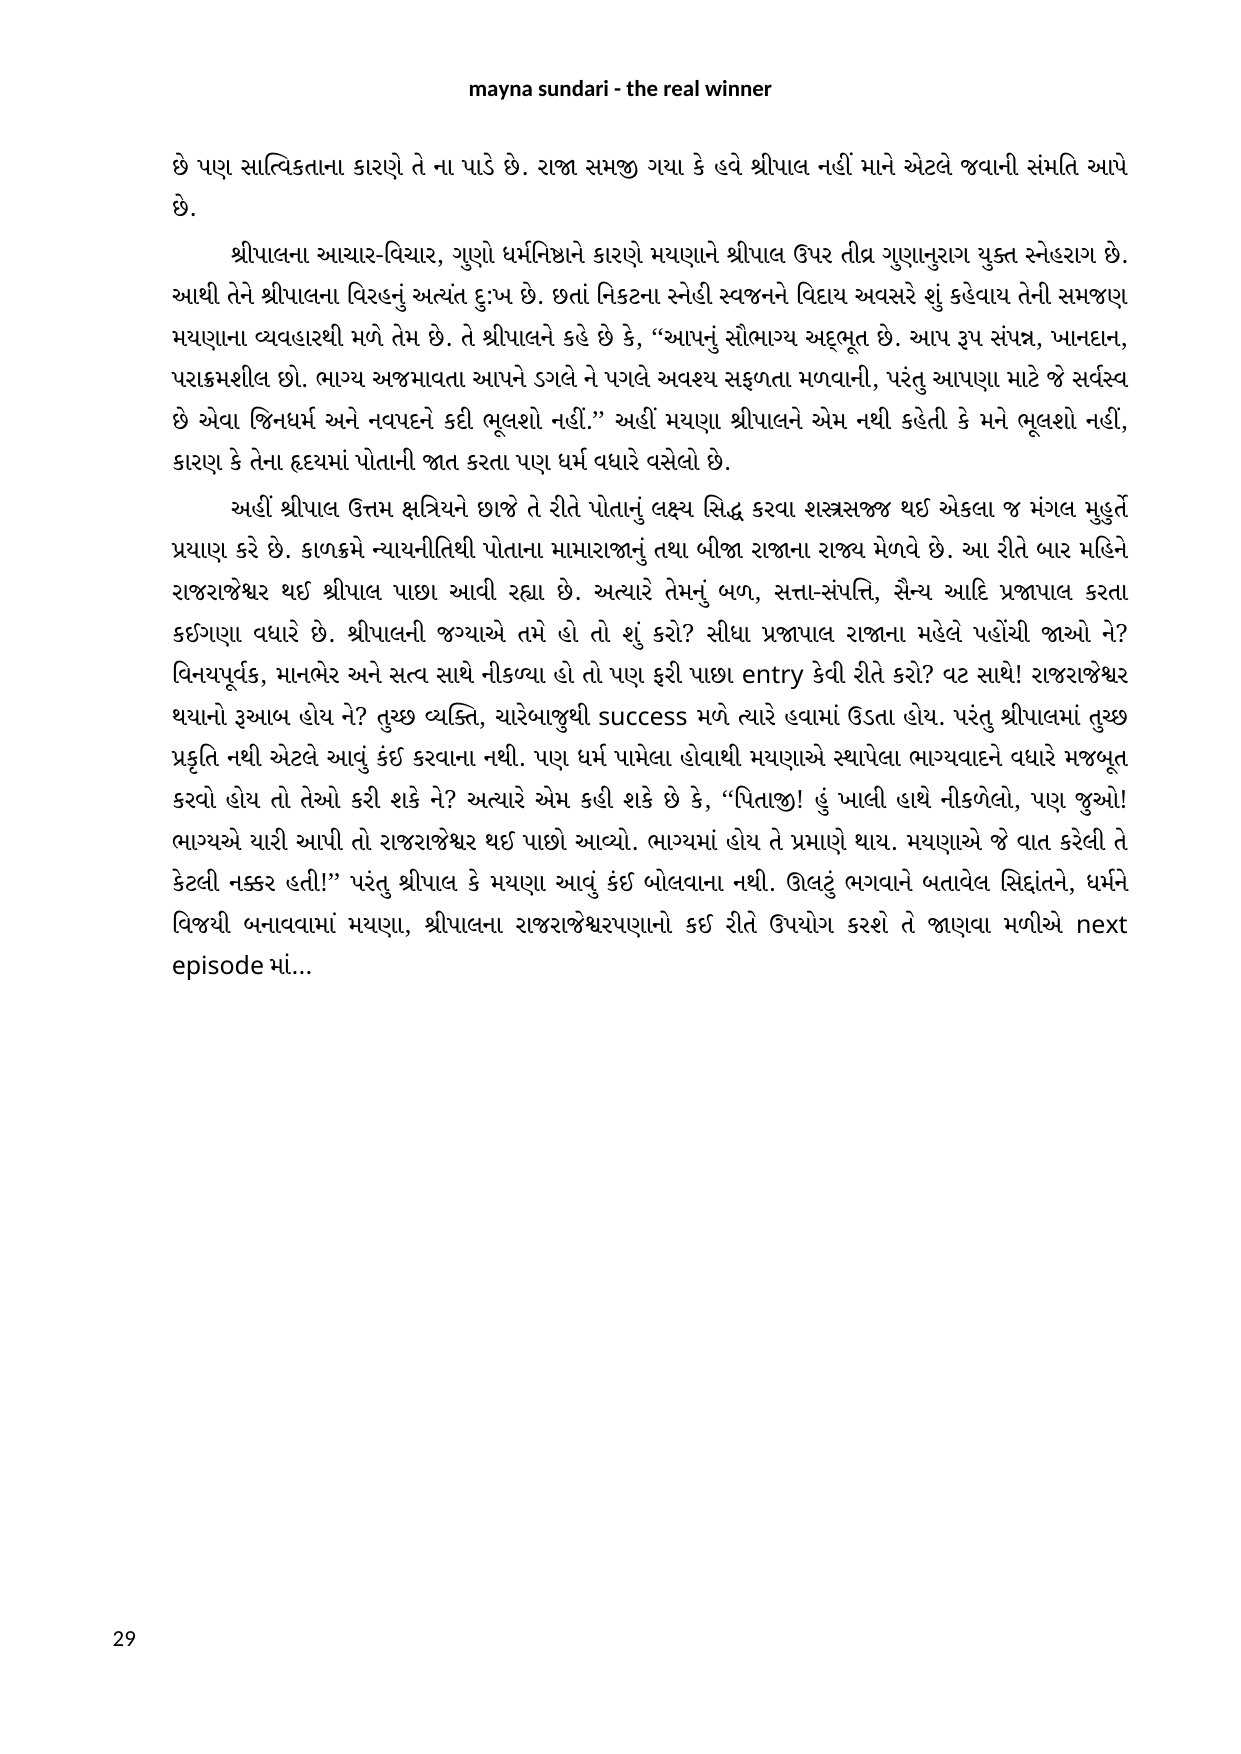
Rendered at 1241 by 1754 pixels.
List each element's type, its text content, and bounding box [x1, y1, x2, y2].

text શ્રીપાલના આચાર-વિચાર, ગુણો ધર્મનિષ્ઠાને કારણે મયણાને શ્રીપાલ ઉપર તીવ્ર ગુણાનુરાગ યુક્ત સ્નેહરાગ છે. આથી તેને શ્રીપાલના વિરહનું અત્યંત દુ:ખ છે. છતાં નિકટના સ્નેહી સ્વજનને વિદાય અવસરે શું કહેવાય તેની સમજણ મયણાના વ્યવહારથી મળે તેમ છે. તે શ્રીપાલને કહે છે કે, ‘‘આપનું સૌભાગ્ય અદ્‌ભૂત છે. આપ રૂપ સંપન્ન, ખાનદાન, પરાક્રમશીલ છો. ભાગ્ય અજમાવતા આપને ડગલે ને પગલે અવશ્ય સફળતા મળવાની, પરંતુ આપણા માટે જે સર્વસ્વ છે એવા જિનધર્મ અને નવપદને કદી ભૂલશો નહીં.’’ અહીં મયણા શ્રીપાલને એમ નથી કહેતી કે મને ભૂલશો નહીં, કારણ કે તેના હૃદયમાં પોતાની જાત કરતા પણ ધર્મ વધારે વસેલો છે. [172, 238, 1128, 482]
text અહીં શ્રીપાલ ઉત્તમ ક્ષત્રિયને છાજે તે રીતે પોતાનું લક્ષ્ય સિદ્ધ કરવા શસ્ત્રસજ્જ થઈ એકલા જ મંગલ મુહુર્તે પ્રયાણ કરે છે. કાળક્રમે ન્યાયનીતિથી પોતાના મામારાજાનું તથા બીજા રાજાના રાજ્ય મેળવે છે. આ રીતે બાર મહિને રાજરાજેશ્વર થઈ શ્રીપાલ પાછા આવી રહ્યા છે. અત્યારે તેમનું બળ, સત્તા-સંપત્તિ, સૈન્ય આદિ પ્રજાપાલ કરતા કઈગણા વધારે છે. શ્રીપાલની જગ્યાએ તમે હો તો શું કરો? સીધા પ્રજાપાલ રાજાના મહેલે પહોંચી જાઓ ને? વિનયપૂર્વક, માનભેર અને સત્વ સાથે નીકળ્યા હો તો પણ ફરી પાછા entry કેવી રીતે કરો? વટ સાથે! રાજરાજેશ્વર થયાનો રૂઆબ હોય ને? તુચ્છ વ્યક્તિ, ચારેબાજુથી success મળે ત્યારે હવામાં ઉડતા હોય. પરંતુ શ્રીપાલમાં તુચ્છ પ્રકૃતિ નથી એટલે આવું કંઈ કરવાના નથી. પણ ધર્મ પામેલા હોવાથી મયણાએ સ્થાપેલા ભાગ્યવાદને વધારે મજબૂત કરવો હોય તો તેઓ કરી શકે ને? અત્યારે એમ કહી શકે છે કે, ‘‘પિતાજી! હું ખાલી હાથે નીકળેલો, પણ જુઓ! ભાગ્યએ યારી આપી તો રાજરાજેશ્વર થઈ પાછો આવ્યો. ભાગ્યમાં હોય તે પ્રમાણે થાય. મયણાએ જે વાત કરેલી તે કેટલી નક્કર હતી!’’ પરંતુ શ્રીપાલ કે મયણા આવું કંઈ બોલવાના નથી. ઊલટું ભગવાને બતાવેલ સિદ્દાંતને, ધર્મને વિજયી બનાવવામાં મયણા, શ્રીપાલના રાજરાજેશ્વરપણાનો કઈ રીતે ઉપયોગ કરશે તે જાણવા મળીએ next episodeમાં… [172, 492, 1128, 986]
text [172, 150, 1128, 228]
